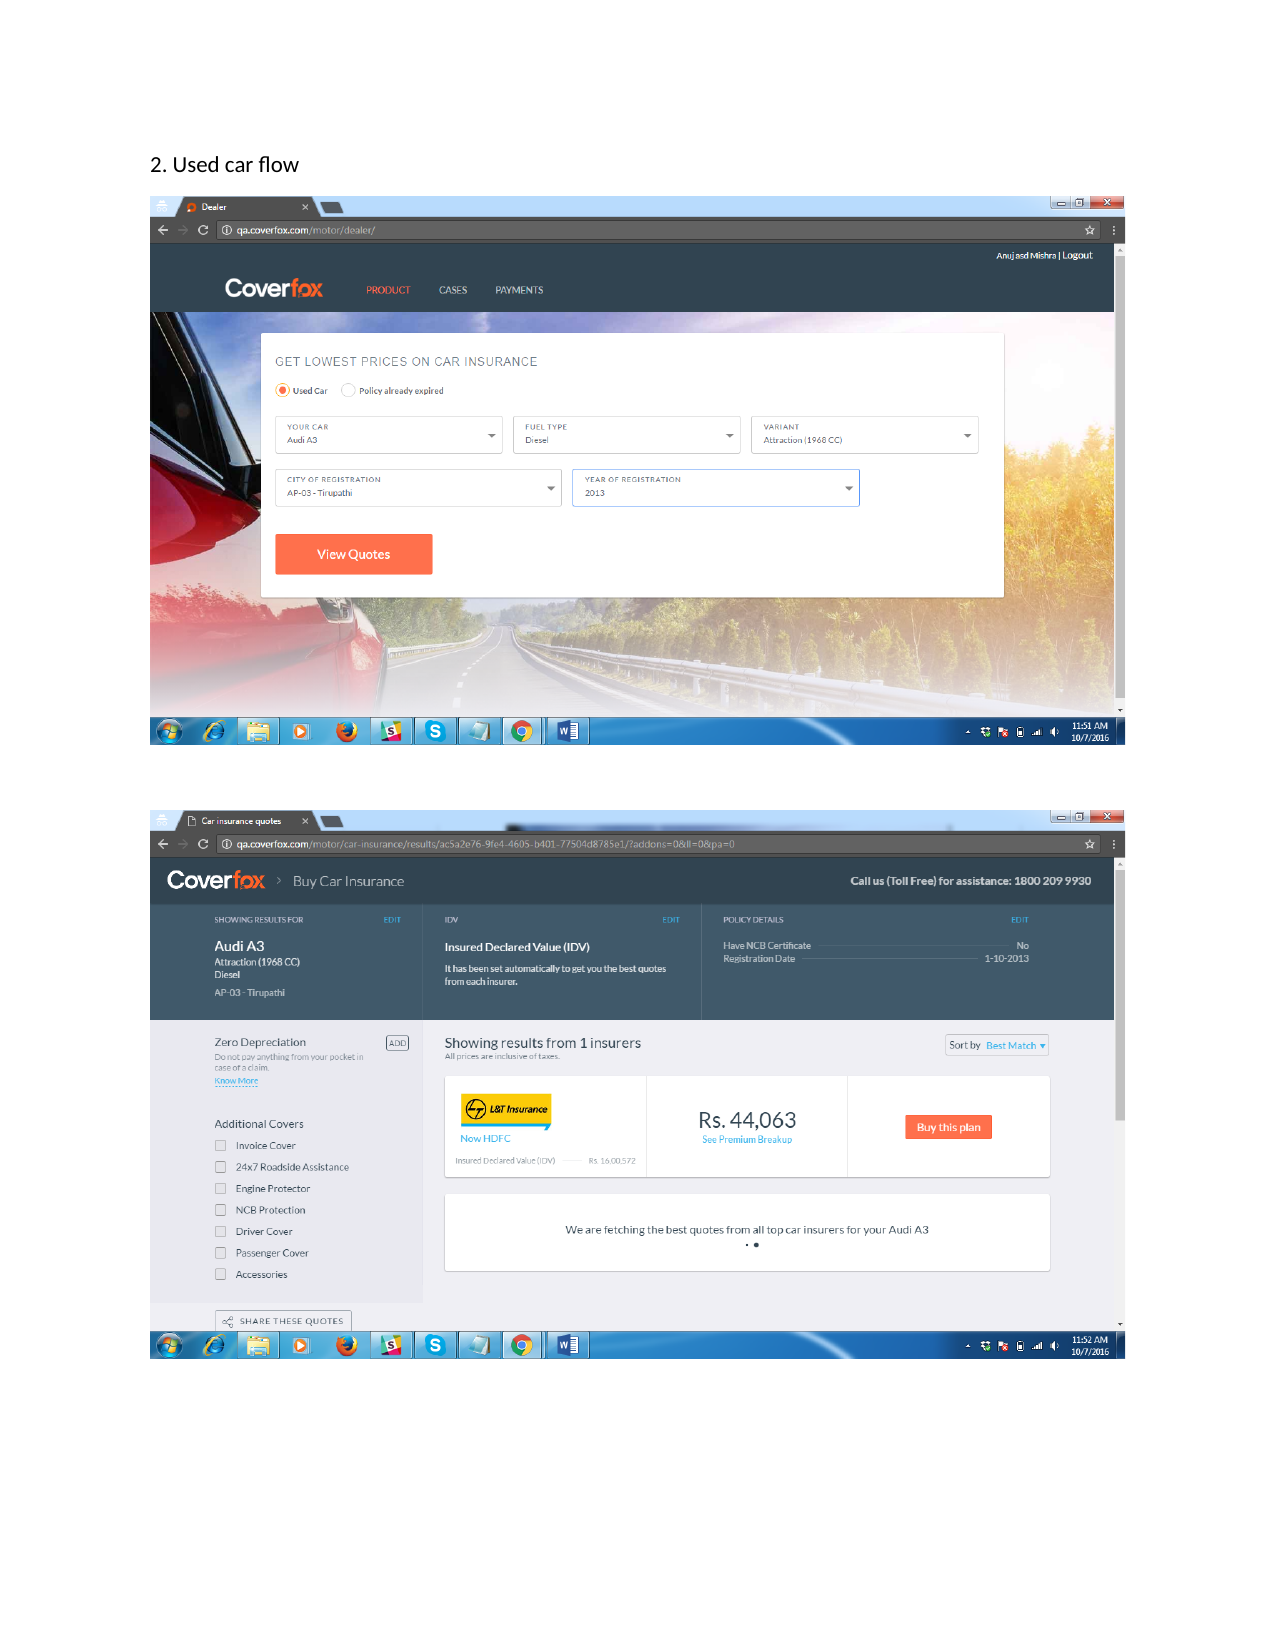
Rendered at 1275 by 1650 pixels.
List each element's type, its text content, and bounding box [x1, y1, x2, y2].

text 2. Used car flow [150, 150, 1125, 178]
picture [150, 810, 1125, 1359]
picture [150, 196, 1125, 745]
